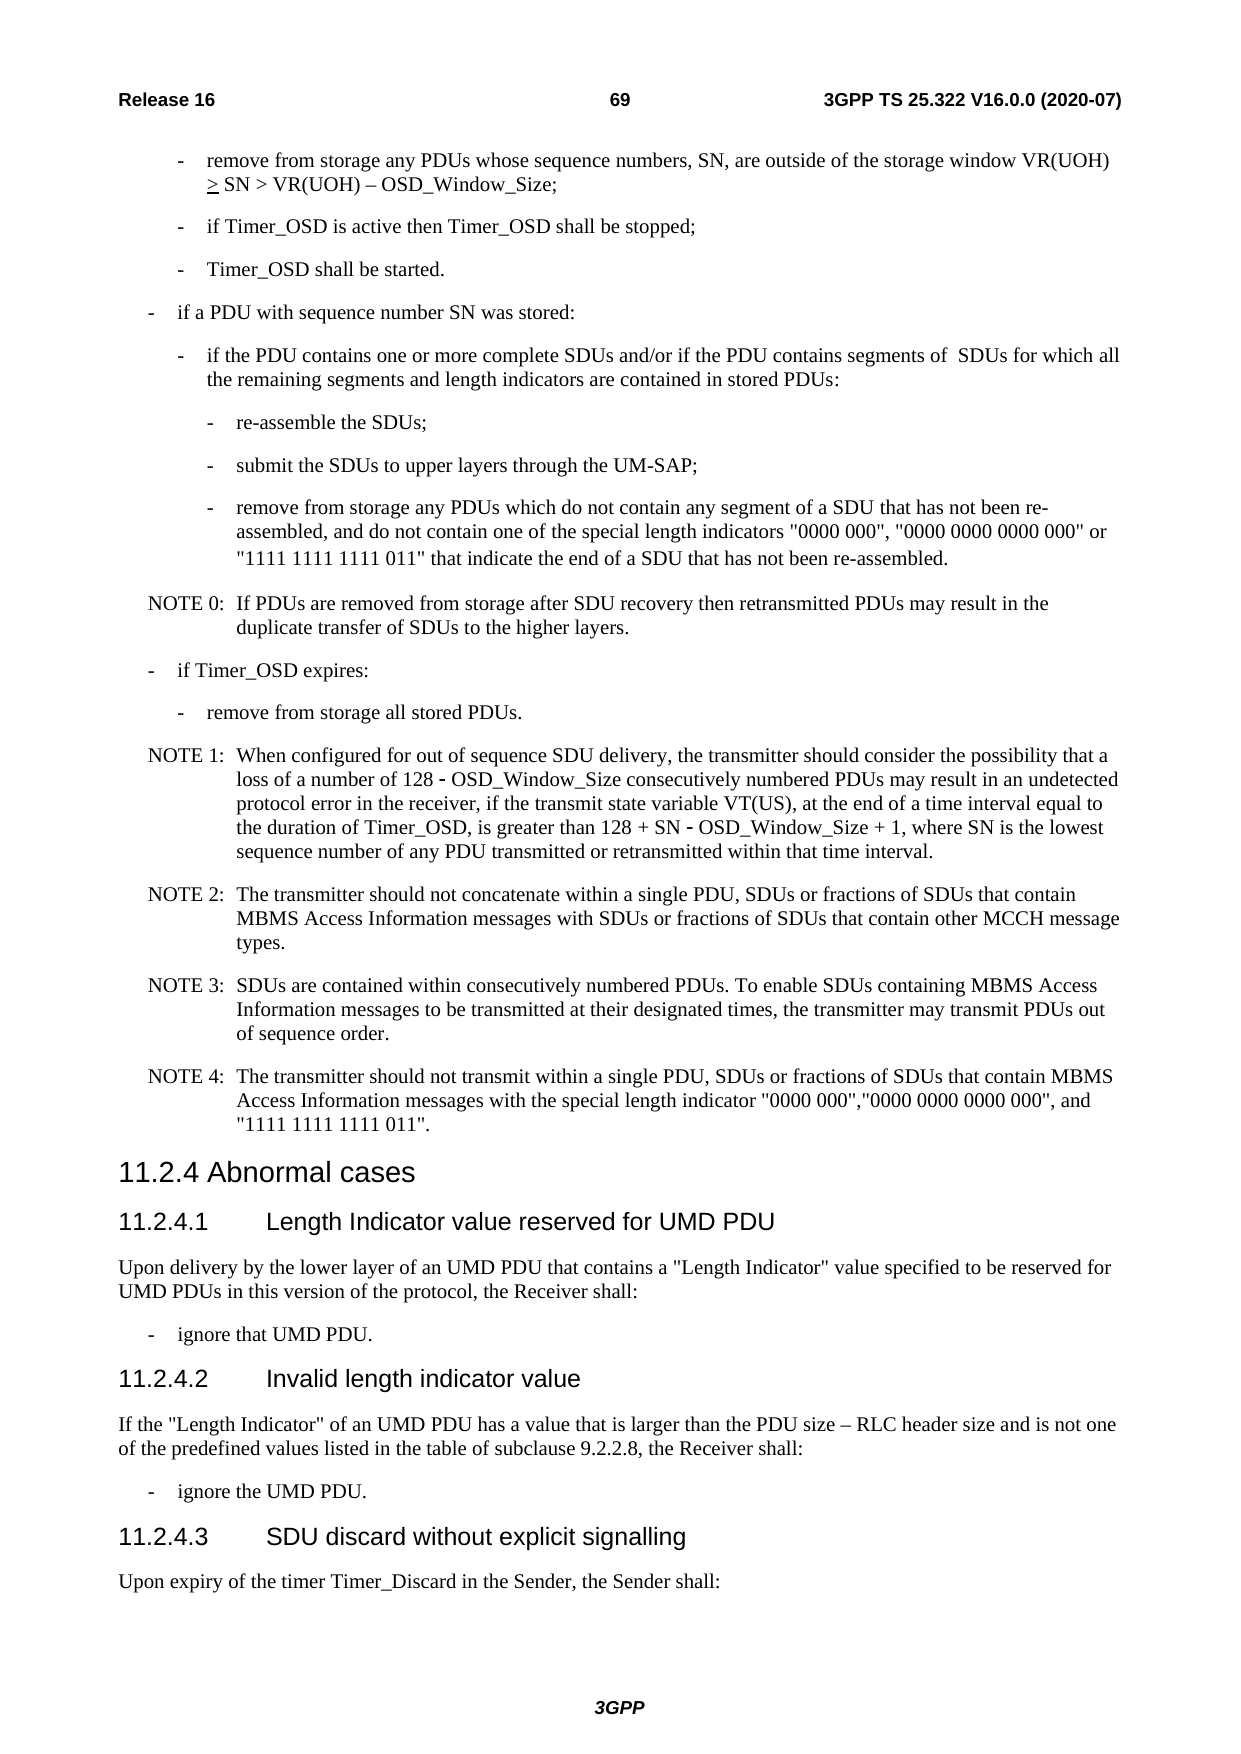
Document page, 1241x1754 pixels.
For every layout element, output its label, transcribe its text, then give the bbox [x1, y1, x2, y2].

text - ignore that UMD PDU. [148, 1322, 1122, 1346]
text If the "Length Indicator" of an UMD PDU has a value that is larger than the PDU size – RLC header size and is not one of the predefined values listed in the table of subclause 9.2.2.8, the Receiver shall: [118, 1412, 1122, 1460]
text Upon expiry of the timer Timer_Discard in the Sender, the Sender shall: [118, 1569, 1122, 1593]
subtitle 11.2.4 Abnormal cases [118, 1155, 1122, 1188]
subtitle 11.2.4.2 Invalid length indicator value [118, 1364, 1122, 1393]
text - if Timer_OSD expires: [148, 657, 1122, 682]
text - if the PDU contains one or more complete SDUs and/or if the PDU contains segments of SDUs for which all the remaining segments and length indicators are contained in stored PDUs: [177, 343, 1122, 391]
text - if a PDU with sequence number SN was stored: [148, 300, 1122, 324]
text Upon delivery by the lower layer of an UMD PDU that contains a "Length Indicator" value specified to be reserved for UMD PDUs in this version of the protocol, the Receiver shall: [118, 1255, 1122, 1303]
text - re-assemble the SDUs; [207, 410, 1122, 434]
text - remove from storage all stored PDUs. [177, 700, 1122, 724]
text NOTE 0: If PDUs are removed from storage after SDU recovery then retransmitted PDUs may result in the duplicate transfer of SDUs to the higher layers. [148, 591, 1122, 639]
text - ignore the UMD PDU. [148, 1479, 1122, 1503]
subtitle 11.2.4.1 Length Indicator value reserved for UMD PDU [118, 1207, 1122, 1236]
text - submit the SDUs to upper layers through the UM-SAP; [207, 452, 1122, 477]
text - Timer_OSD shall be started. [177, 257, 1122, 281]
text NOTE 4: The transmitter should not transmit within a single PDU, SDUs or fractions of SDUs that contain MBMS Access Information messages with the special length indicator "0000 000","0000 0000 0000 000", and "1111 1111 1111 011". [148, 1064, 1122, 1136]
text - remove from storage any PDUs whose sequence numbers, SN, are outside of the storage window VR(UOH) > SN > VR(UOH) – OSD_Window_Size; [177, 147, 1122, 196]
subtitle 11.2.4.3 SDU discard without explicit signalling [118, 1522, 1122, 1550]
text - if Timer_OSD is active then Timer_OSD shall be stopped; [177, 214, 1122, 238]
text NOTE 1: When configured for out of sequence SDU delivery, the transmitter should consider the possibility that a loss of a number of 128  OSD_Window_Size consecutively numbered PDUs may result in an undetected protocol error in the receiver, if the transmit state variable VT(US), at the end of a time interval equal to the duration of Timer_OSD, is greater than 128 + SN  OSD_Window_Size + 1, where SN is the lowest sequence number of any PDU transmitted or retransmitted within that time interval. [148, 743, 1122, 863]
text - remove from storage any PDUs which do not contain any segment of a SDU that has not been re-assembled, and do not contain one of the special length indicators "0000 000", "0000 0000 0000 000" or "1111 1111 1111 011" that indicate the end of a SDU that has not been re-assembled. [207, 495, 1122, 572]
text NOTE 3: SDUs are contained within consecutively numbered PDUs. To enable SDUs containing MBMS Access Information messages to be transmitted at their designated times, the transmitter may transmit PDUs out of sequence order. [148, 973, 1122, 1045]
text NOTE 2: The transmitter should not concatenate within a single PDU, SDUs or fractions of SDUs that contain MBMS Access Information messages with SDUs or fractions of SDUs that contain other MCCH message types. [148, 882, 1122, 954]
